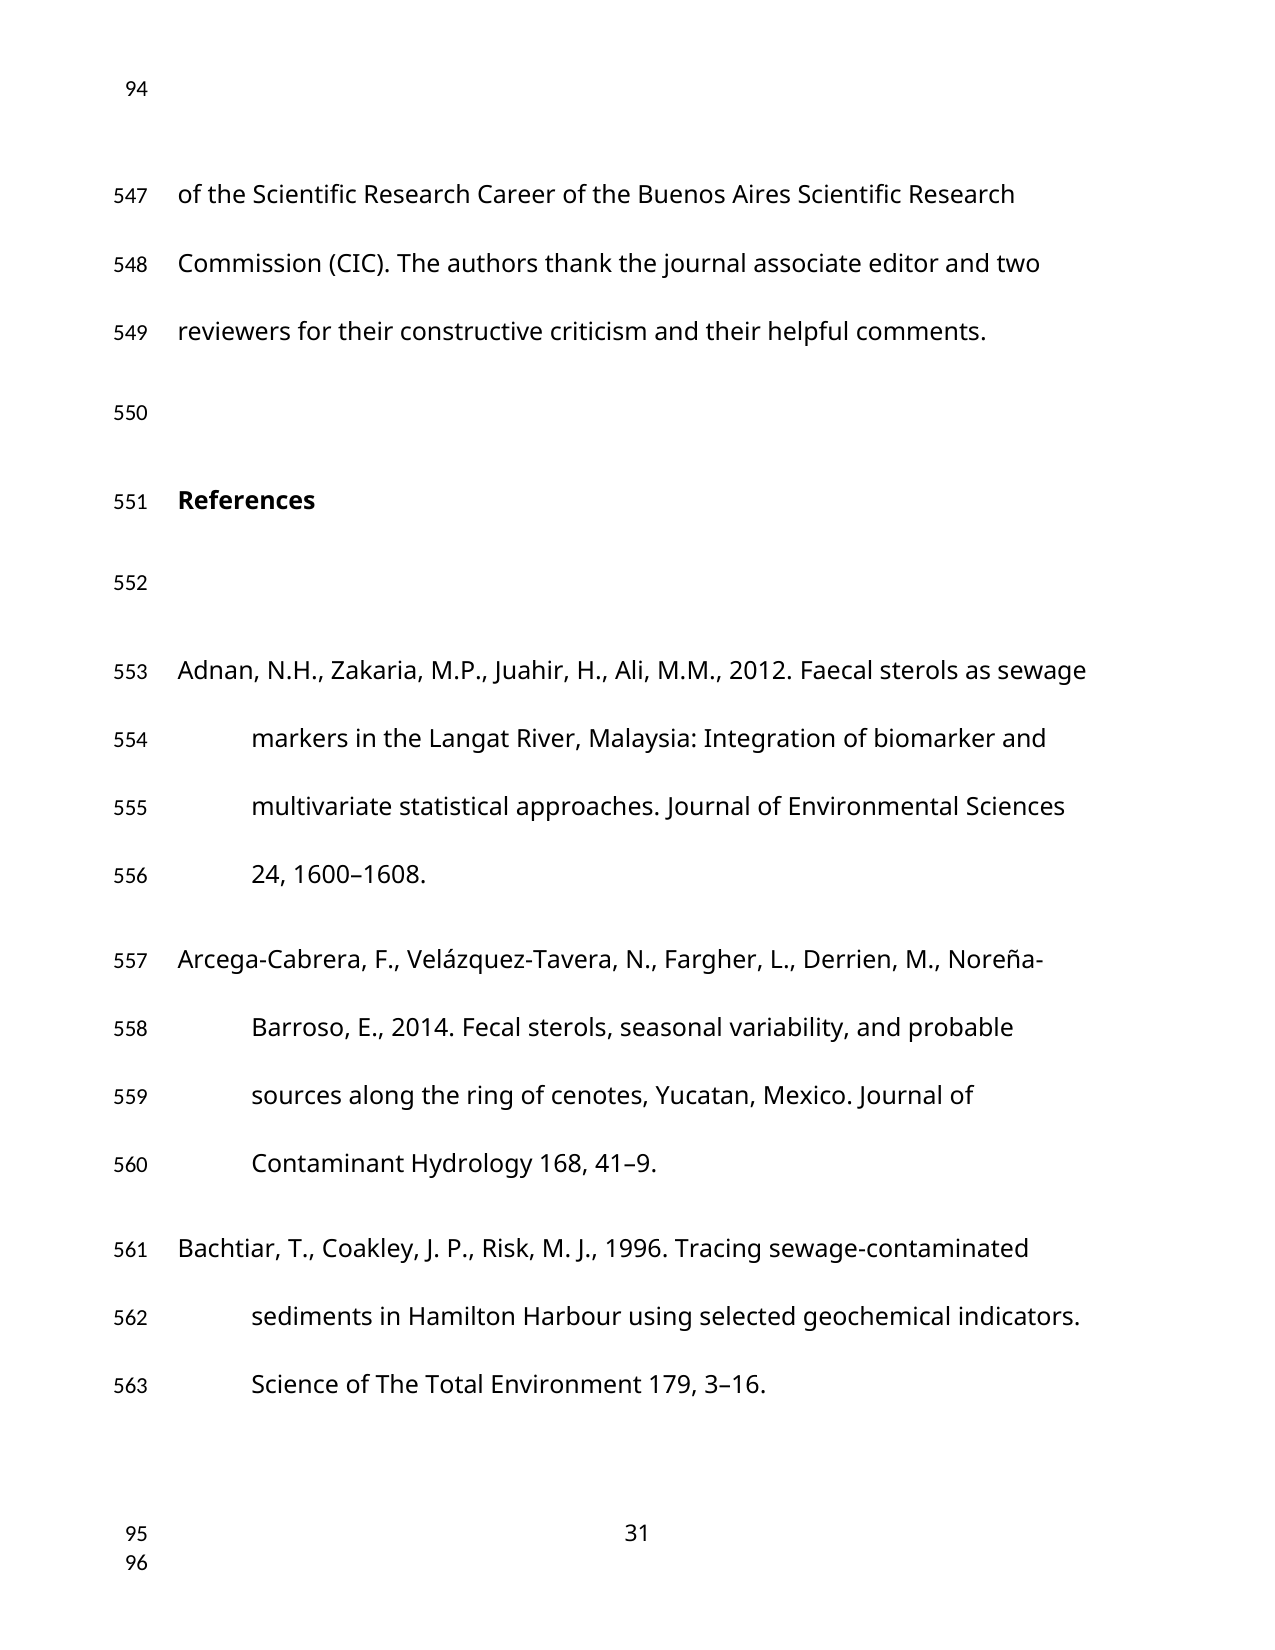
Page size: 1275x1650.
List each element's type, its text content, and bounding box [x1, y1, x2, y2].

text Bachtiar, T., Coakley, J. P., Risk, M. J., 1996. Tracing sewage-contaminated sediments in Hamilton Harbour using selected geochemical indicators. Science of The Total Environment 179, 3–16. [177, 1231, 1098, 1401]
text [177, 177, 1098, 347]
text References [177, 483, 1098, 517]
text Adnan, N.H., Zakaria, M.P., Juahir, H., Ali, M.M., 2012. Faecal sterols as sewage markers in the Langat River, Malaysia: Integration of biomarker and multivariate statistical approaches. Journal of Environmental Sciences 24, 1600–1608. [177, 653, 1098, 891]
text Arcega-Cabrera, F., Velázquez-Tavera, N., Fargher, L., Derrien, M., Noreña-Barroso, E., 2014. Fecal sterols, seasonal variability, and probable sources along the ring of cenotes, Yucatan, Mexico. Journal of Contaminant Hydrology 168, 41–9. [177, 942, 1098, 1180]
